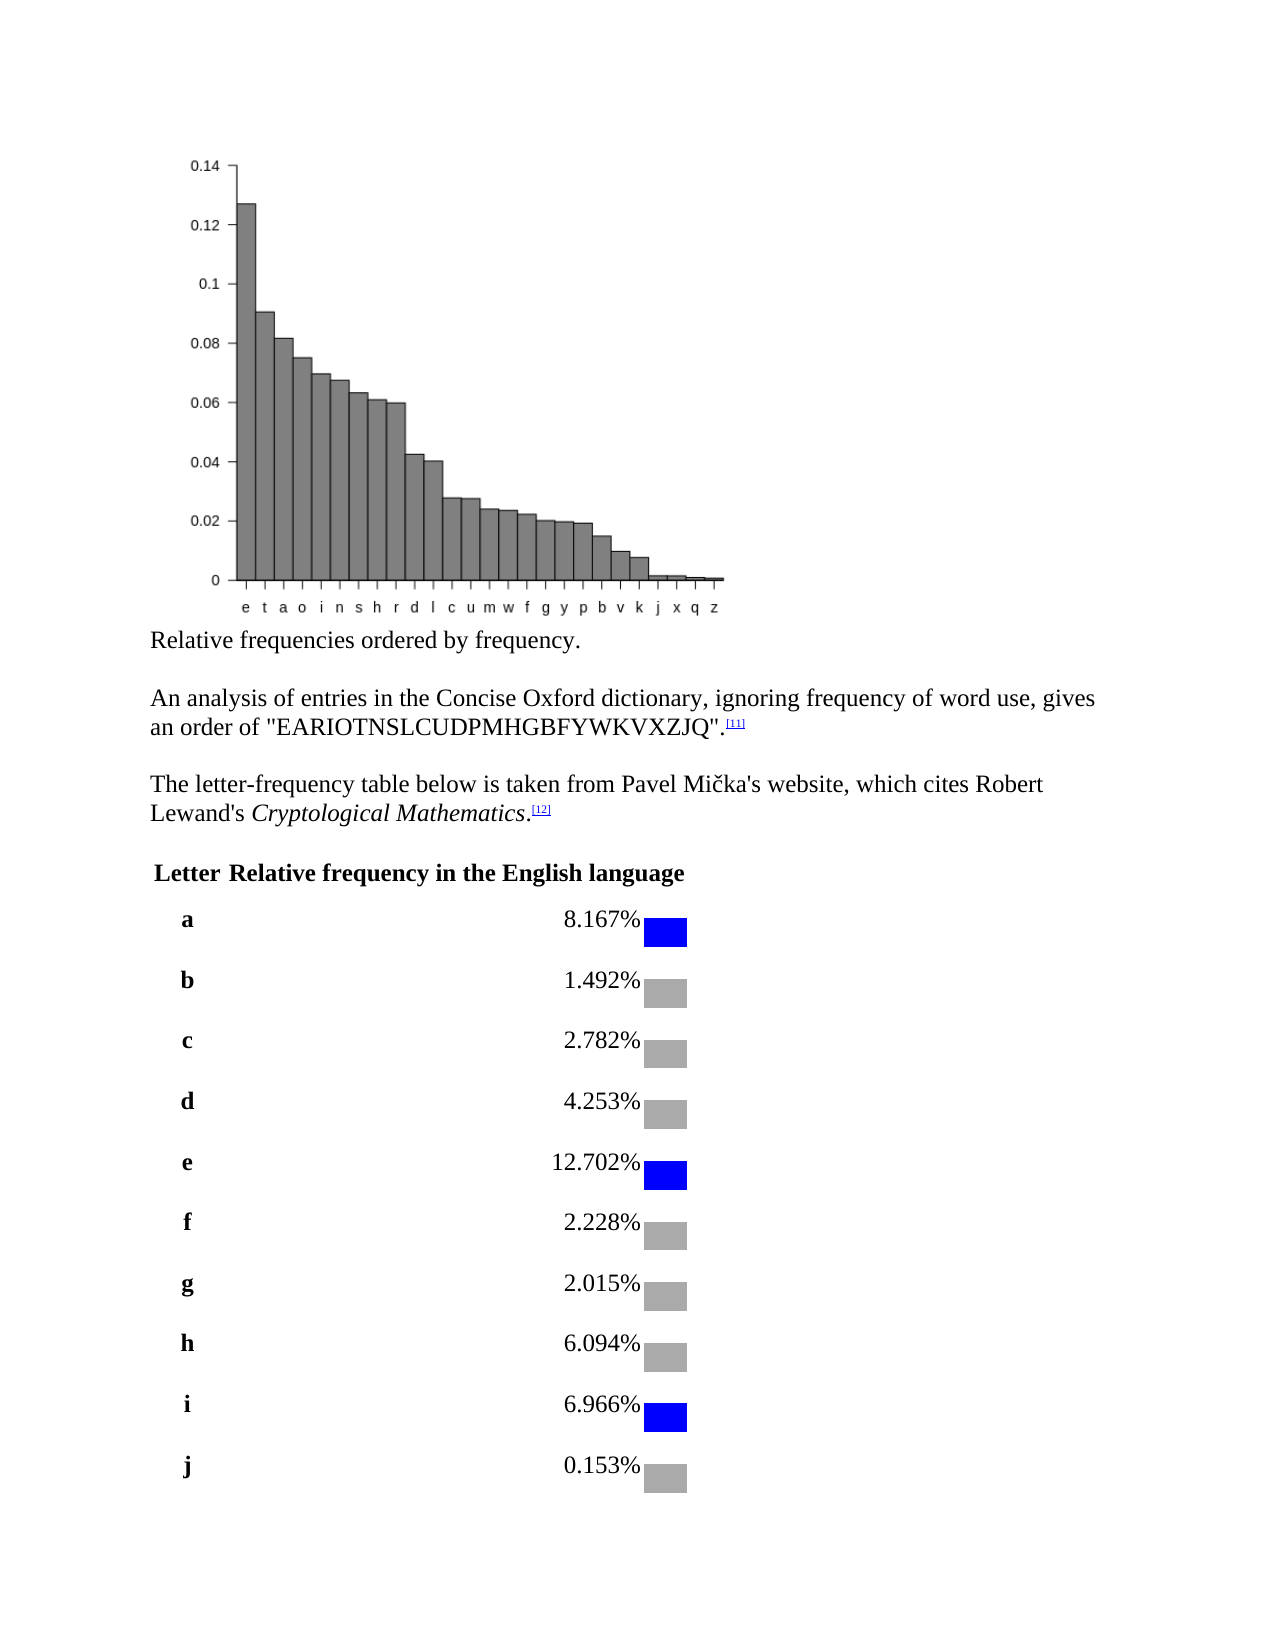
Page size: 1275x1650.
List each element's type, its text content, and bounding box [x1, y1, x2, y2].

table_cell e [150, 1131, 224, 1191]
table_cell 8.167 [642, 888, 689, 949]
table_cell 1.492% [225, 949, 642, 1009]
table_cell 12.702% [225, 1131, 642, 1191]
table_cell 12.702 [642, 1131, 689, 1191]
table_cell b [150, 949, 224, 1009]
table_cell 8.167% [225, 888, 642, 949]
table_cell a [150, 888, 224, 949]
table_cell c [150, 1009, 224, 1070]
table_cell 6.094 [642, 1313, 689, 1373]
table_cell 6.966% [225, 1373, 642, 1434]
table_header Relative frequency in the English language [225, 856, 689, 888]
table_cell 2.782 [642, 1009, 689, 1070]
table_cell 1.492 [642, 949, 689, 1009]
table_cell 4.253 [642, 1070, 689, 1131]
table_cell 4.253% [225, 1070, 642, 1131]
table_cell 0.153% [225, 1434, 642, 1494]
table_cell 2.228% [225, 1191, 642, 1252]
text An analysis of entries in the Concise Oxford dictionary, ignoring frequency of word use, gives an order of "EARIOTNSLCUDPMHGBFYWKVXZJQ".[11] [150, 683, 1125, 740]
table_cell 0.153 [642, 1434, 689, 1494]
table_cell 2.228 [642, 1191, 689, 1252]
table_cell h [150, 1313, 224, 1373]
table_cell 2.782% [225, 1009, 642, 1070]
table_cell j [150, 1434, 224, 1494]
table_cell 6.094% [225, 1313, 642, 1373]
table_cell i [150, 1373, 224, 1434]
table_cell 2.015 [642, 1252, 689, 1312]
table_cell g [150, 1252, 224, 1312]
text The letter-frequency table below is taken from Pavel Mička's website, which cites Robert Lewand's Cryptological Mathematics.[12] [150, 769, 1125, 827]
text Relative frequencies ordered by frequency. [150, 625, 1125, 654]
table_header Letter [150, 856, 224, 888]
table_cell 2.015% [225, 1252, 642, 1312]
table_cell f [150, 1191, 224, 1252]
table_cell d [150, 1070, 224, 1131]
picture [150, 150, 744, 625]
table_cell 6.966 [642, 1373, 689, 1434]
